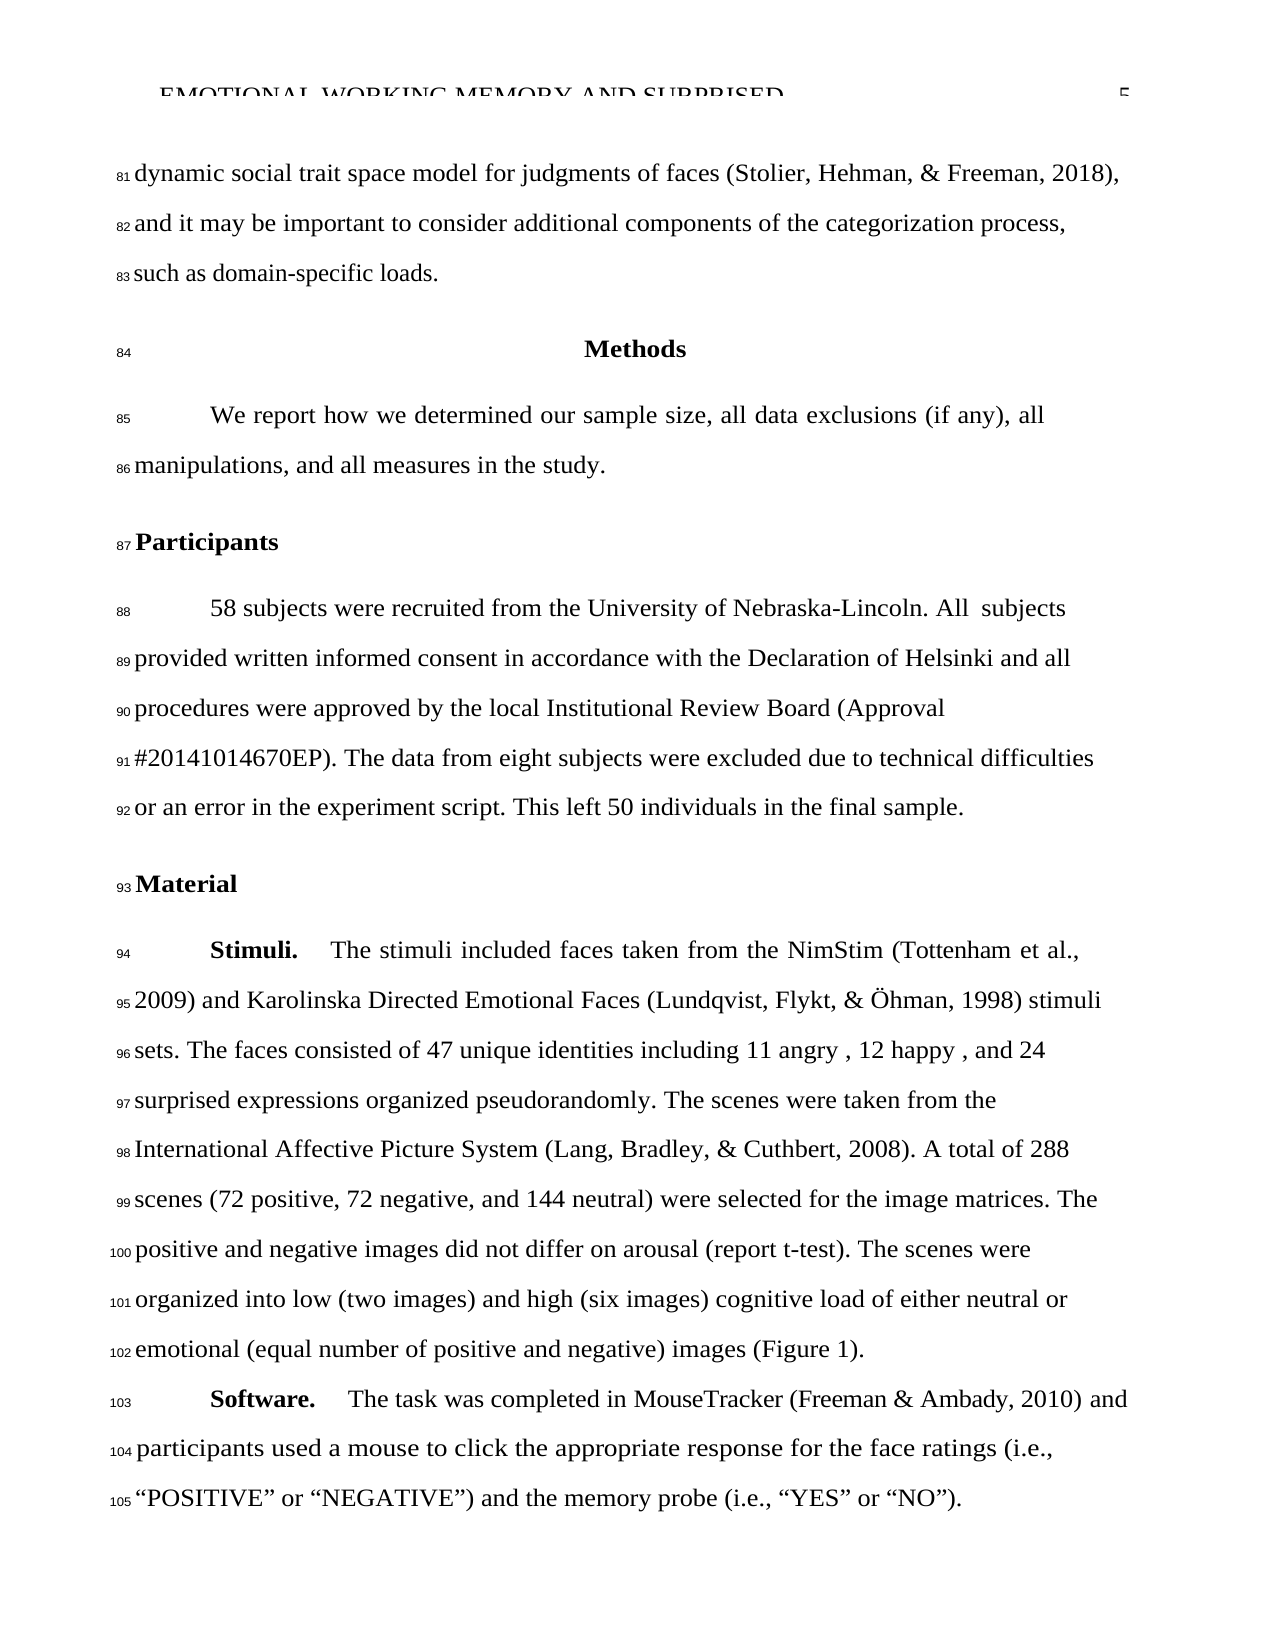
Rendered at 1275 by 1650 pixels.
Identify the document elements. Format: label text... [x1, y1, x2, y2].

text 104 participants used a mouse to click the appropriate response for the face ratings (i.e., [109, 1433, 1146, 1462]
text 105 “POSITIVE” or “NEGATIVE”) and the memory probe (i.e., “YES” or “NO”). [109, 1483, 1146, 1512]
text 90 procedures were approved by the local Institutional Review Board (Approval [116, 693, 1146, 722]
text 103 Software. The task was completed in MouseTracker (Freeman & Ambady, 2010) and [109, 1384, 1146, 1412]
text 88 58 subjects were recruited from the University of Nebraska-Lincoln. All subjects [116, 593, 1146, 622]
text 86 manipulations, and all measures in the study. [116, 450, 1146, 479]
text 89 provided written informed consent in accordance with the Declaration of Helsinki and all [116, 643, 1146, 672]
subtitle 87 Participants [116, 527, 1146, 556]
text 101 organized into low (two images) and high (six images) cognitive load of either neutral or [109, 1284, 1146, 1313]
text 92 or an error in the experiment script. This left 50 individuals in the final sample. [116, 792, 1146, 821]
text 85 We report how we determined our sample size, all data exclusions (if any), all [116, 401, 1146, 429]
text 81 dynamic social trait space model for judgments of faces (Stolier, Hehman, & Freeman, 2018), [116, 158, 1146, 187]
text 99 scenes (72 positive, 72 negative, and 144 neutral) were selected for the image matrices. The [116, 1184, 1146, 1213]
text 91 #20141014670EP). The data from eight subjects were excluded due to technical difficulties [116, 743, 1146, 771]
text 94 Stimuli. The stimuli included faces taken from the NimStim (Tottenham et al., [116, 935, 1146, 964]
text 82 and it may be important to consider additional components of the categorization process, [116, 208, 1146, 237]
text 96 sets. The faces consisted of 47 unique identities including 11 angry , 12 happy , and 24 [116, 1035, 1146, 1064]
text 93 Material [116, 869, 1146, 898]
text 95 2009) and Karolinska Directed Emotional Faces (Lundqvist, Flykt, & Öhman, 1998) stimuli [116, 985, 1146, 1014]
text 83 such as domain-specific loads. [116, 258, 1146, 286]
text 102 emotional (equal number of positive and negative) images (Figure 1). [109, 1334, 1146, 1362]
text 97 surprised expressions organized pseudorandomly. The scenes were taken from the [116, 1085, 1146, 1113]
text 100 positive and negative images did not differ on arousal (report t-test). The scenes were [109, 1234, 1146, 1263]
text 84 Methods [116, 334, 1146, 363]
text 98 International Affective Picture System (Lang, Bradley, & Cuthbert, 2008). A total of 288 [116, 1134, 1146, 1163]
